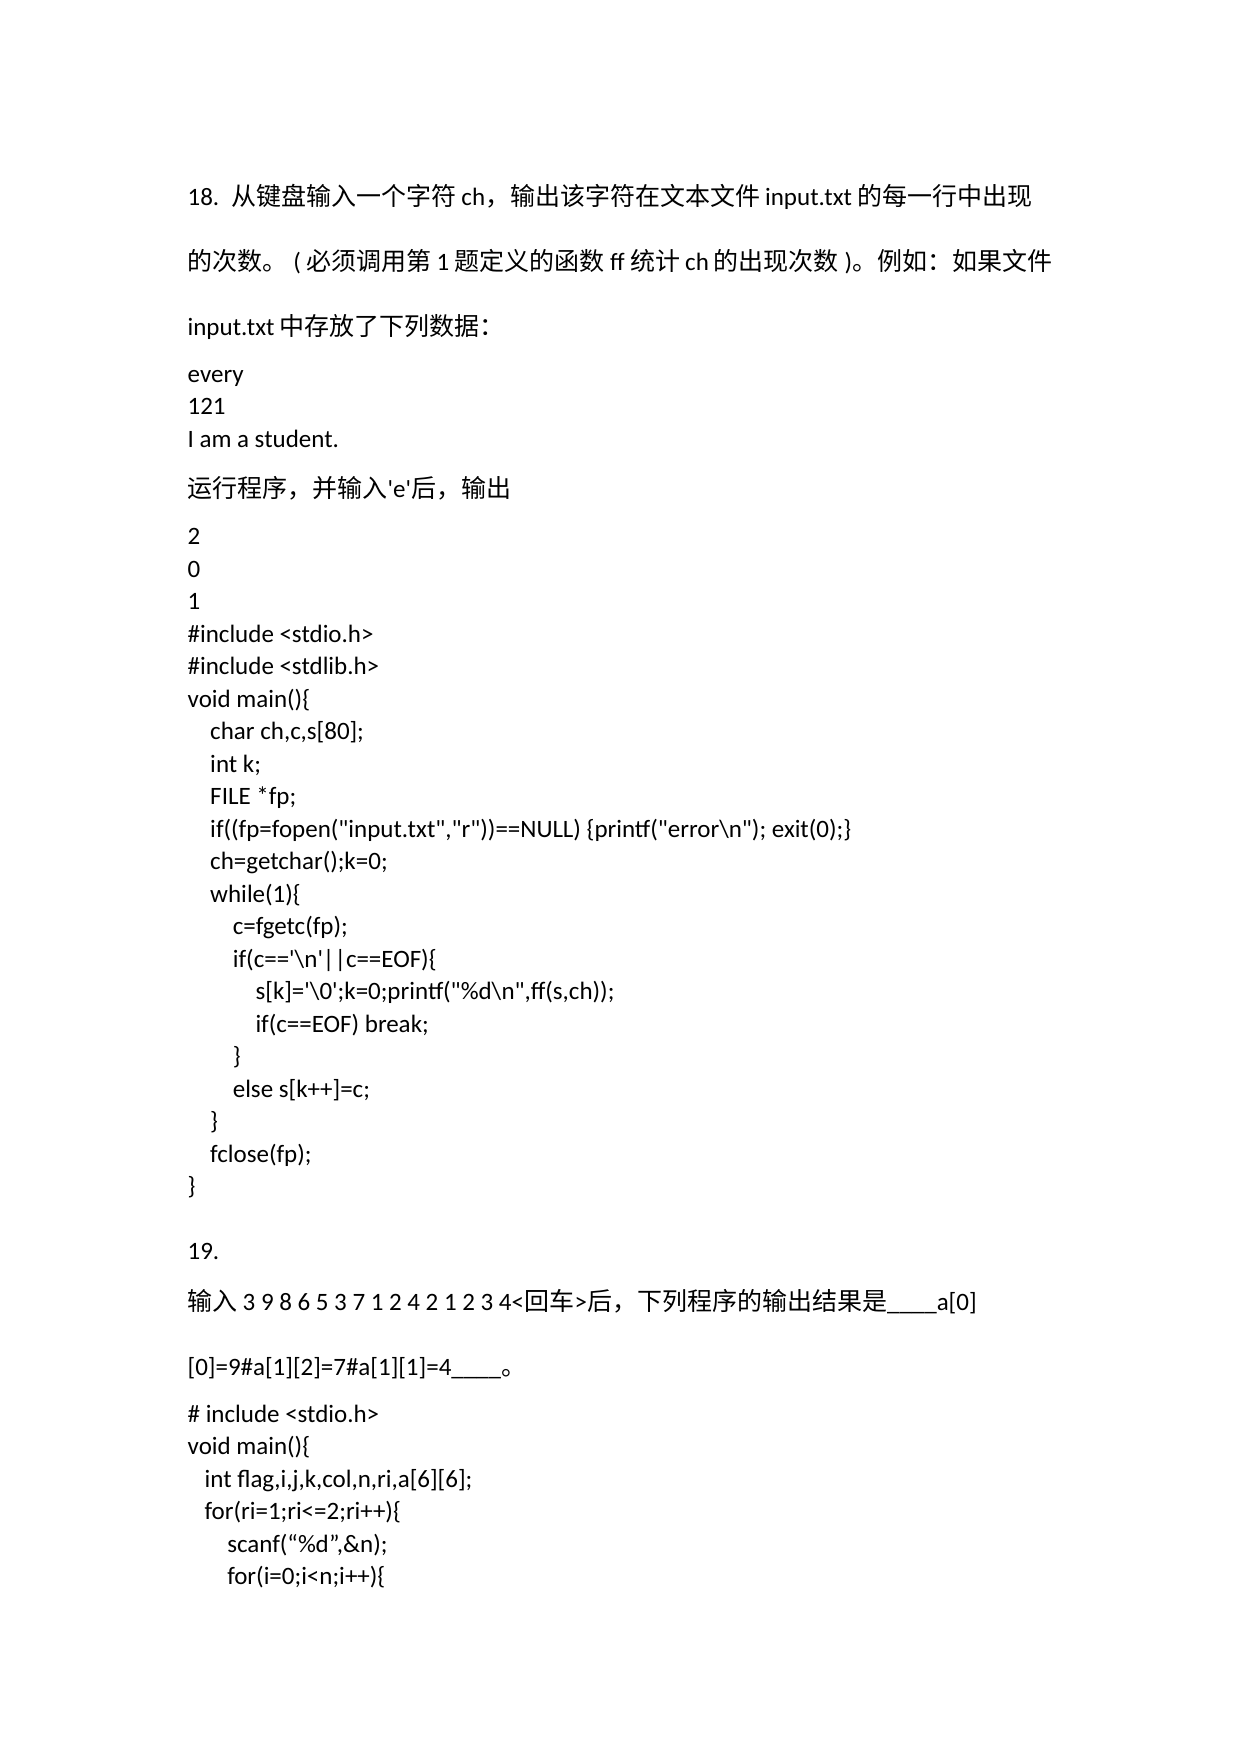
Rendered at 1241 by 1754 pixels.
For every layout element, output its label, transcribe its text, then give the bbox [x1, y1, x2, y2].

text 输入3 9 8 6 5 3 7 1 2 4 2 1 2 3 4<回车>后，下列程序的输出结果是____a[0][0]=9#a[1][2]=7#a[1][1]=4____。 [187, 1267, 1053, 1397]
list s[k]='\0';k=0;printf("%d\n",ff(s,ch)); [187, 974, 1053, 1007]
list while(1){ [187, 877, 1053, 909]
list every [187, 357, 1053, 389]
list I am a student. [187, 422, 1053, 454]
list int k; [187, 747, 1053, 779]
text scanf(“%d”,&n); [187, 1527, 1053, 1559]
list c=fgetc(fp); [187, 909, 1053, 942]
list } [187, 1169, 1053, 1202]
list 2 [187, 519, 1053, 552]
list char ch,c,s[80]; [187, 714, 1053, 747]
list fclose(fp); [187, 1137, 1053, 1169]
list #include <stdio.h> [187, 617, 1053, 649]
list FILE *fp; [187, 779, 1053, 812]
list #include <stdlib.h> [187, 649, 1053, 682]
list void main(){ [187, 682, 1053, 714]
list 19. [187, 1234, 1053, 1267]
text void main(){ [187, 1429, 1053, 1462]
text int flag,i,j,k,col,n,ri,a[6][6]; [187, 1462, 1053, 1494]
list 从键盘输入一个字符ch，输出该字符在文本文件input.txt的每一行中出现的次数。 ( 必须调用第1题定义的函数 ff 统计ch的出现次数 )。例如：如果文件input.txt中存放了下列数据： [187, 162, 1053, 357]
list 运行程序，并输入'e'后，输出 [187, 454, 1053, 519]
text for(i=0;i<n;i++){ [187, 1559, 1053, 1592]
list else s[k++]=c; [187, 1072, 1053, 1104]
list } [187, 1104, 1053, 1137]
list 1 [187, 584, 1053, 617]
list 0 [187, 552, 1053, 584]
text for(ri=1;ri<=2;ri++){ [187, 1494, 1053, 1527]
list if((fp=fopen("input.txt","r"))==NULL) {printf("error\n"); exit(0);} [187, 812, 1053, 844]
list 121 [187, 389, 1053, 422]
list ch=getchar();k=0; [187, 844, 1053, 877]
list if(c=='\n'||c==EOF){ [187, 942, 1053, 974]
list } [187, 1039, 1053, 1072]
list if(c==EOF) break; [187, 1007, 1053, 1039]
text # include <stdio.h> [187, 1397, 1053, 1429]
